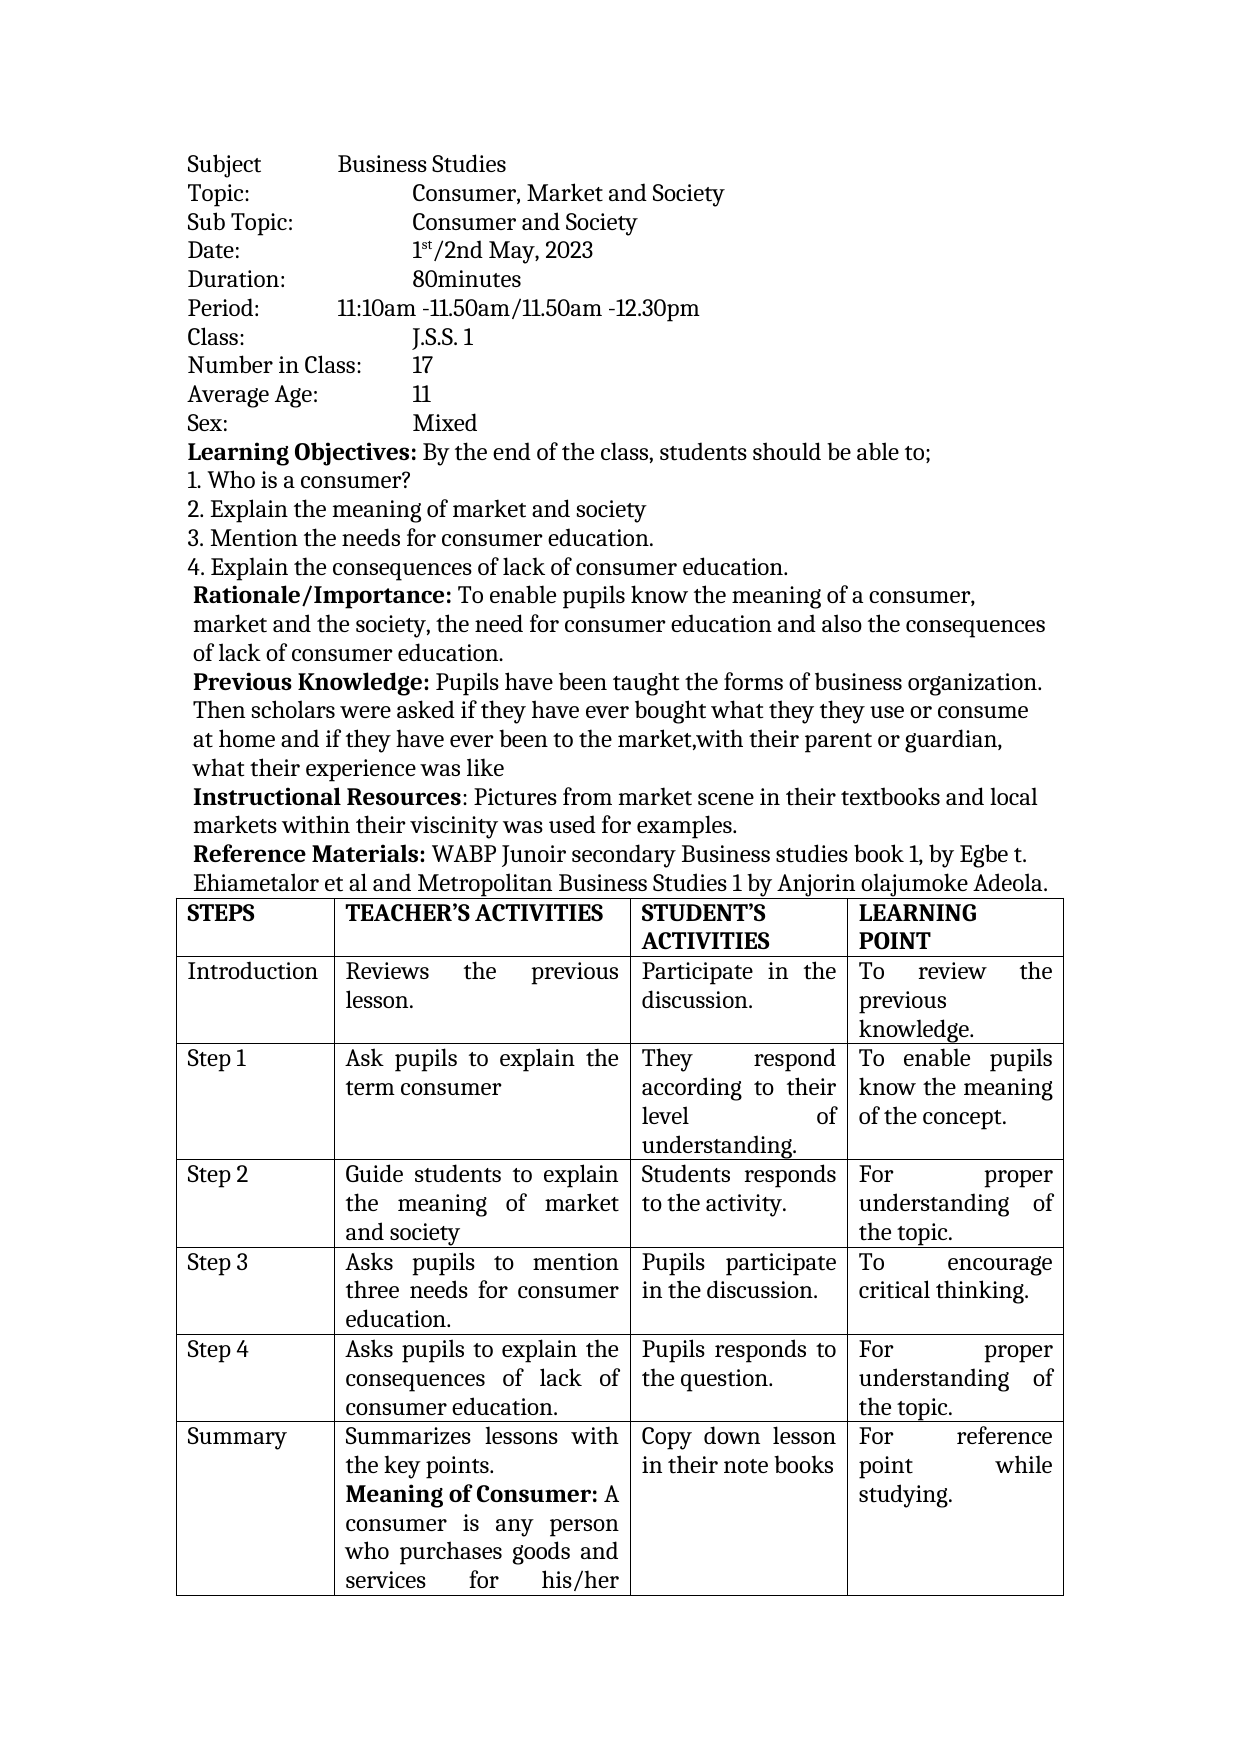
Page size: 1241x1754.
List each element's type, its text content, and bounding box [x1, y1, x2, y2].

table_cell Step 4 [177, 1335, 334, 1421]
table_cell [848, 1422, 1063, 1595]
table_cell To review the previous knowledge. [848, 957, 1063, 1043]
list Explain the consequences of lack of consumer education. [187, 552, 1053, 581]
list Date: 1st/2nd May, 2023 [187, 236, 1053, 265]
list Previous Knowledge: Pupils have been taught the forms of business organization. Then scholars were asked if they have ever bought what they they use or consume at home and if they have ever been to the market,with their parent or guardian, what their experience was like [193, 667, 1053, 782]
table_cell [631, 1422, 847, 1595]
table_cell Participate in the discussion. [631, 957, 847, 1043]
list Who is a consumer? [187, 466, 1053, 495]
list Mention the needs for consumer education. [187, 524, 1053, 552]
list Explain the meaning of market and society [187, 495, 1053, 524]
table_cell For proper understanding of the topic. [848, 1335, 1063, 1421]
table_cell Asks pupils to mention three needs for consumer education. [335, 1248, 630, 1334]
list Rationale/Importance: To enable pupils know the meaning of a consumer, market and the society, the need for consumer education and also the consequences of lack of consumer education. [193, 581, 1053, 667]
table_cell They respond according to their level of understanding. [631, 1044, 847, 1159]
list Average Age: 11 [187, 380, 1053, 409]
list Learning Objectives: By the end of the class, students should be able to; [187, 437, 1053, 466]
table_cell Step 2 [177, 1160, 334, 1247]
table_cell Students responds to the activity. [631, 1160, 847, 1247]
table_cell Asks pupils to explain the consequences of lack of consumer education. [335, 1335, 630, 1421]
list Instructional Resources: Pictures from market scene in their textbooks and local markets within their viscinity was used for examples. [193, 782, 1053, 840]
list Reference Materials: WABP Junoir secondary Business studies book 1, by Egbe t. Ehiametalor et al and Metropolitan Business Studies 1 by Anjorin olajumoke Adeola. [193, 840, 1053, 897]
table_cell Introduction [177, 957, 334, 1043]
list Class: J.S.S. 1 [187, 322, 1053, 351]
table_cell Summary [177, 1422, 334, 1595]
list Topic: Consumer, Market and Society [187, 179, 1053, 207]
table_header TEACHER’S ACTIVITIES [335, 899, 630, 956]
list Duration: 80minutes [187, 265, 1053, 294]
table_header LEARNING POINT [848, 899, 1063, 956]
table_cell Guide students to explain the meaning of market and society [335, 1160, 630, 1247]
list Sub Topic: Consumer and Society [187, 207, 1053, 236]
table_cell To encourage critical thinking. [848, 1248, 1063, 1334]
table_header STUDENT’S ACTIVITIES [631, 899, 847, 956]
table_cell Step 3 [177, 1248, 334, 1334]
list Sex: Mixed [187, 409, 1053, 437]
list Subject Business Studies [187, 150, 1053, 179]
table_cell For proper understanding of the topic. [848, 1160, 1063, 1247]
list Number in Class: 17 [187, 351, 1053, 380]
table_cell To enable pupils know the meaning of the concept. [848, 1044, 1063, 1159]
table_cell Pupils responds to the question. [631, 1335, 847, 1421]
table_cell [335, 1422, 630, 1595]
table_cell Ask pupils to explain the term consumer [335, 1044, 630, 1159]
table_cell Pupils participate in the discussion. [631, 1248, 847, 1334]
table_header STEPS [177, 899, 334, 956]
list Period: 11:10am -11.50am/11.50am -12.30pm [187, 294, 1053, 322]
table_cell Reviews the previous lesson. [335, 957, 630, 1043]
table_cell Step 1 [177, 1044, 334, 1159]
